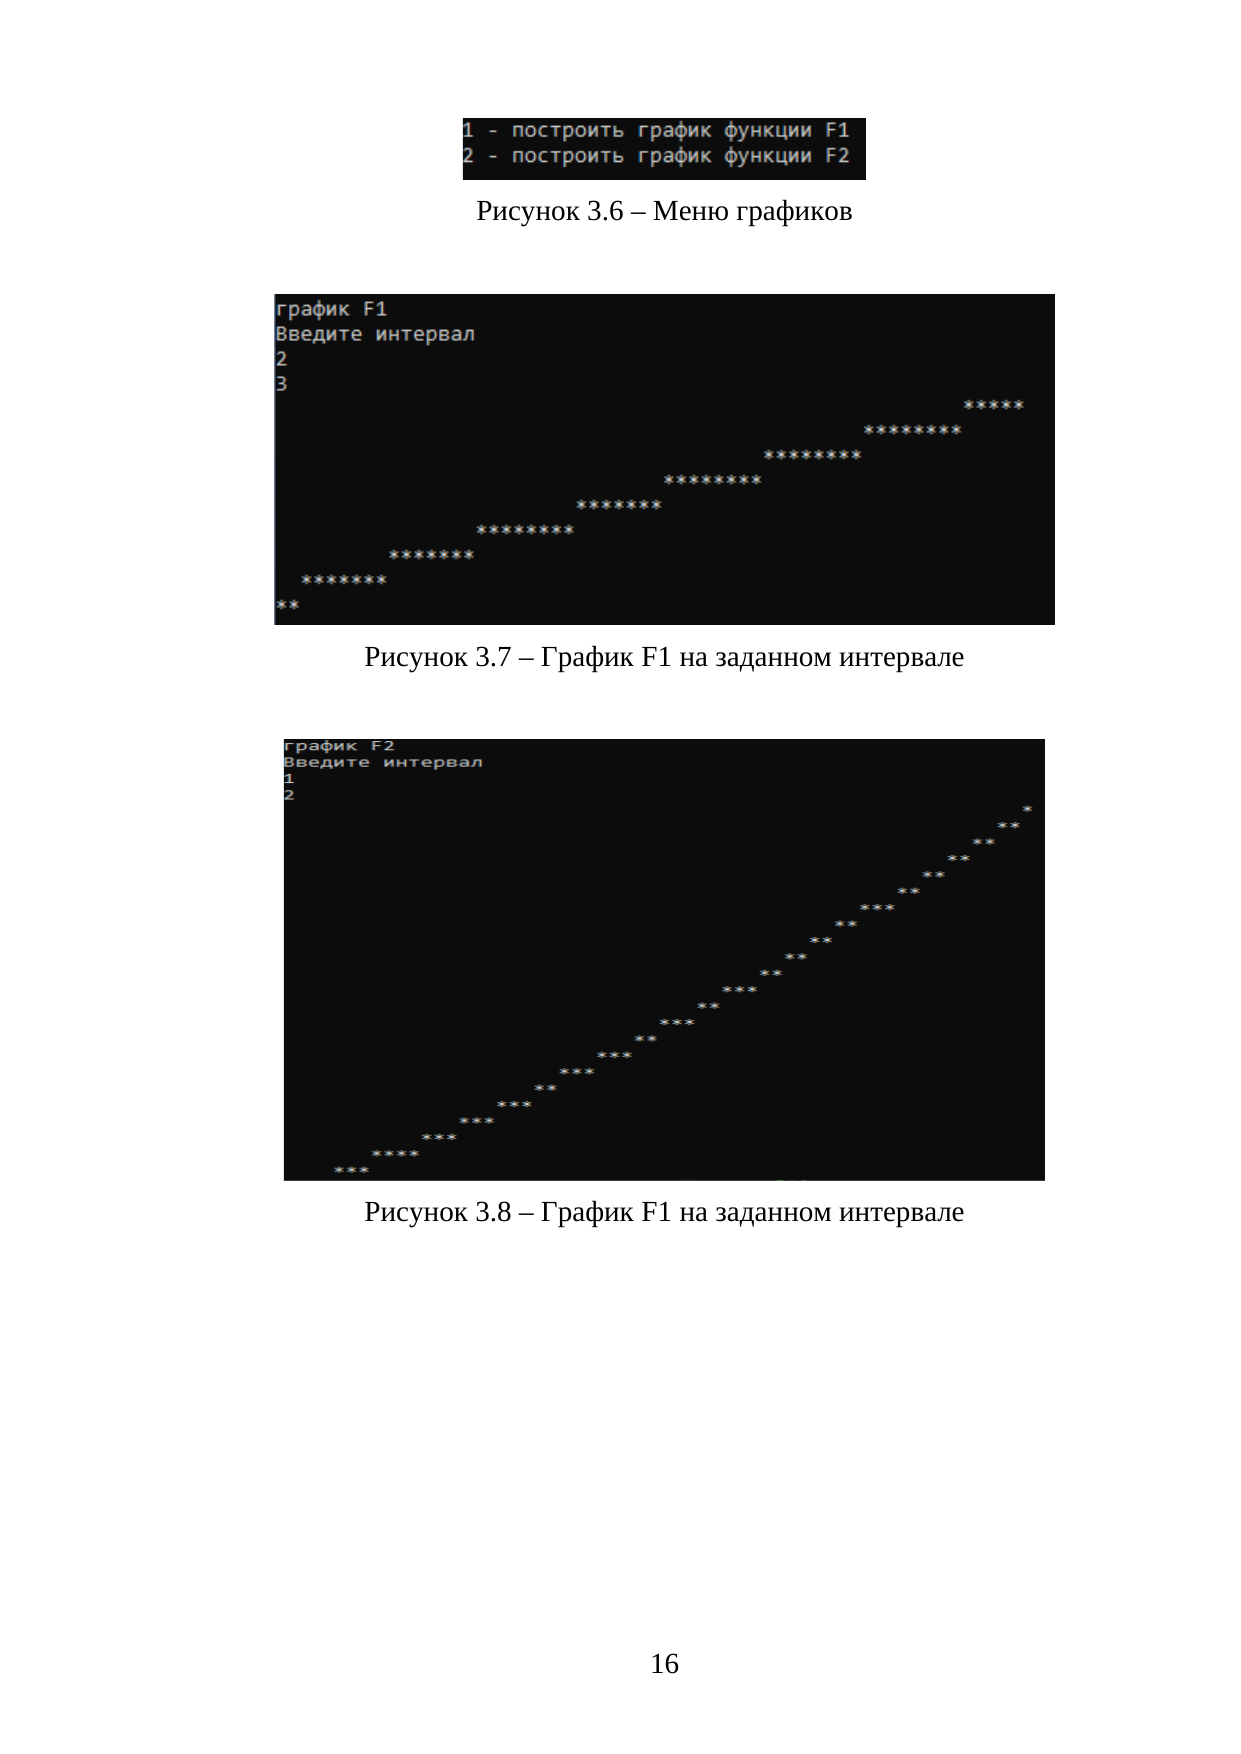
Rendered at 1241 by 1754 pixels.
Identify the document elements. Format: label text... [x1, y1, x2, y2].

picture [274, 294, 1055, 625]
picture [283, 739, 1045, 1181]
text Рисунок 3.7 – График F1 на заданном интервале [177, 639, 1152, 672]
text Рисунок 3.6 – Меню графиков [177, 193, 1152, 227]
text Рисунок 3.8 – График F1 на заданном интервале [177, 1194, 1152, 1228]
picture [462, 118, 866, 180]
